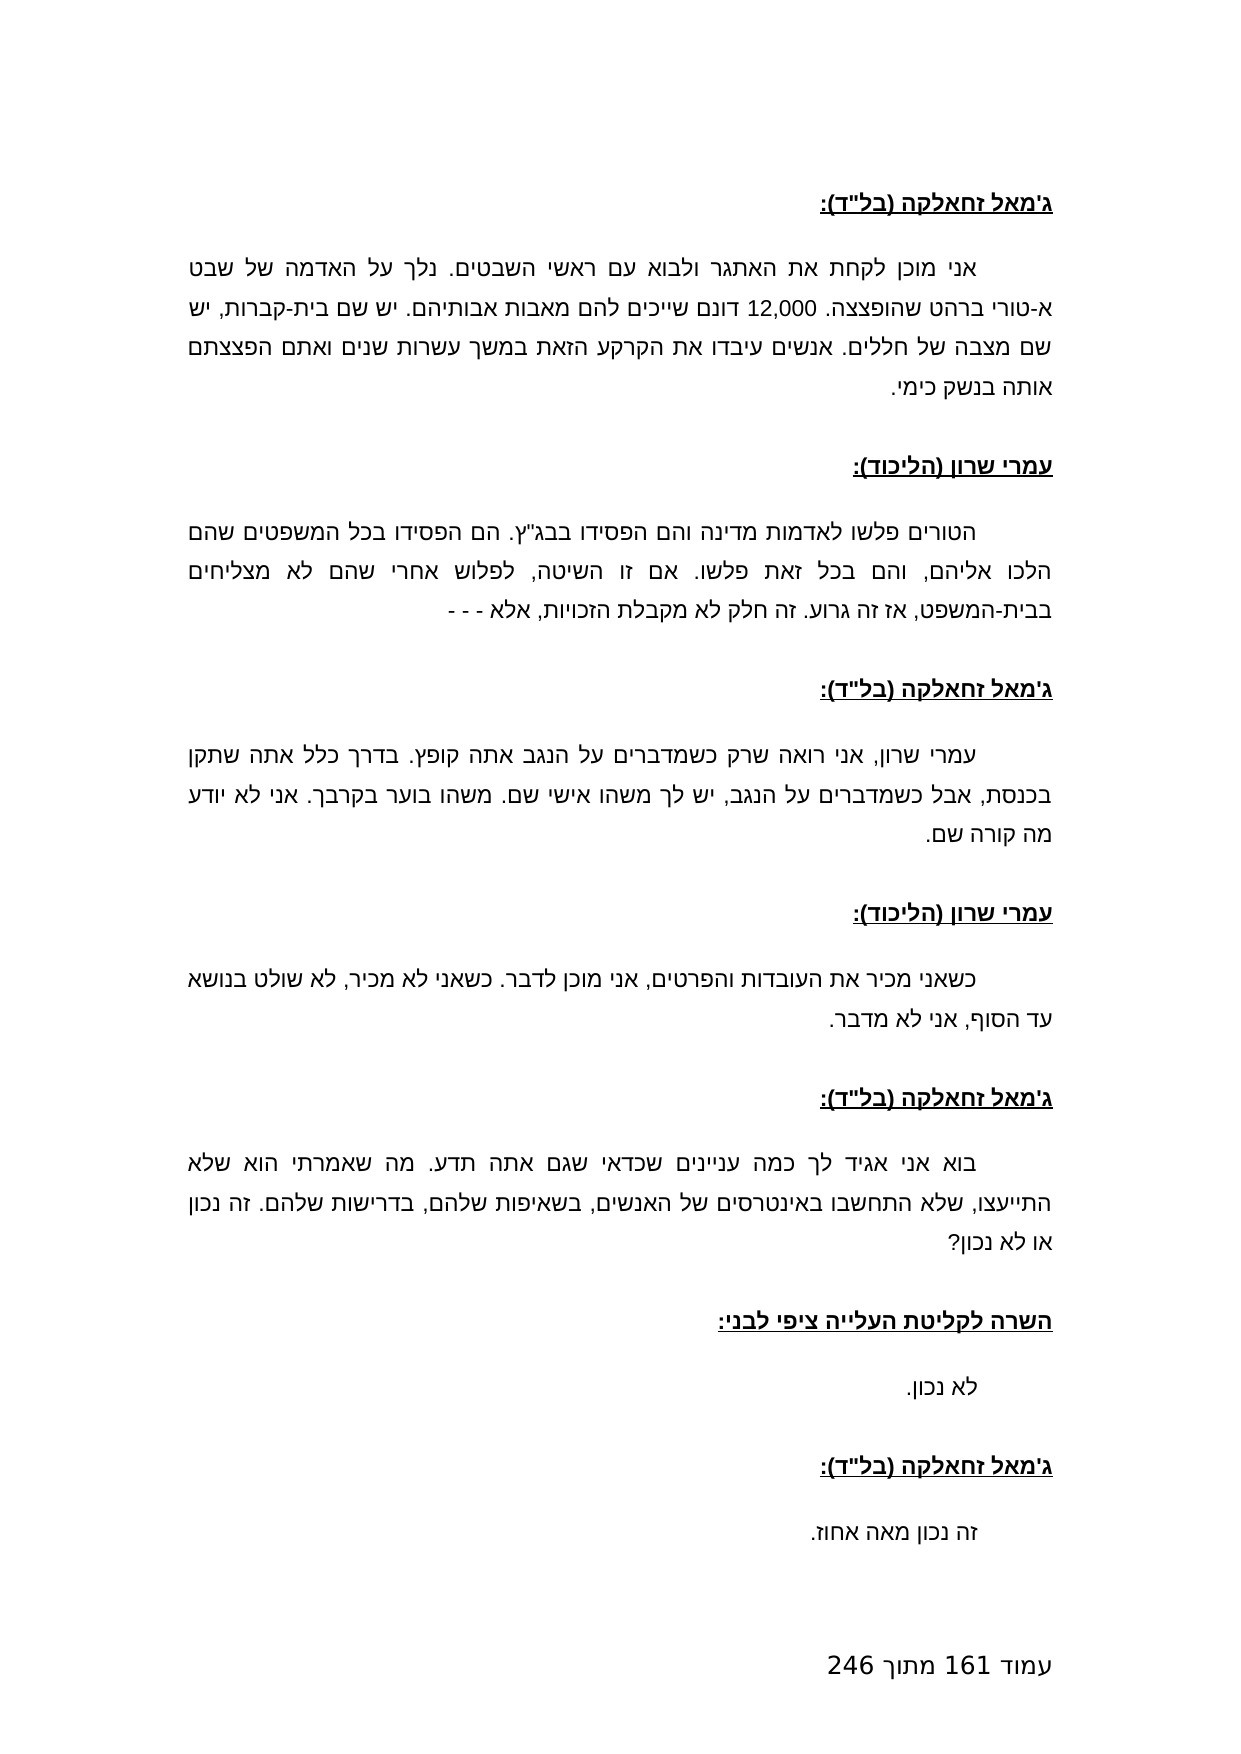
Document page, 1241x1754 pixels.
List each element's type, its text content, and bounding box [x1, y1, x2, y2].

text עמרי שרון, אני רואה שרק כשמדברים על הנגב אתה קופץ. בדרך כלל אתה שתקן בכנסת, אבל כשמדברים על הנגב, יש לך משהו אישי שם. משהו בוער בקרבך. אני לא יודע מה קורה שם. [187, 742, 1053, 848]
text עמרי שרון (הליכוד): [187, 900, 1053, 927]
text ג'מאל זחאלקה (בל"ד): [187, 676, 1053, 703]
text אני מוכן לקחת את האתגר ולבוא עם ראשי השבטים. נלך על האדמה של שבט א-טורי ברהט שהופצצה. 12,000 דונם שייכים להם מאבות אבותיהם. יש שם בית-קברות, יש שם מצבה של חללים. אנשים עיבדו את הקרקע הזאת במשך עשרות שנים ואתם הפצצתם אותה בנשק כימי. [187, 255, 1053, 400]
text בוא אני אגיד לך כמה עניינים שכדאי שגם אתה תדע. מה שאמרתי הוא שלא התייעצו, שלא התחשבו באינטרסים של האנשים, בשאיפות שלהם, בדרישות שלהם. זה נכון או לא נכון? [187, 1150, 1053, 1256]
text כשאני מכיר את העובדות והפרטים, אני מוכן לדבר. כשאני לא מכיר, לא שולט בנושא עד הסוף, אני לא מדבר. [187, 966, 1053, 1032]
text ג'מאל זחאלקה (בל"ד): [187, 1453, 1053, 1479]
text זה נכון מאה אחוז. [187, 1519, 1053, 1545]
text לא נכון. [187, 1374, 1053, 1400]
text ג'מאל זחאלקה (בל"ד): [187, 1084, 1053, 1111]
text עמרי שרון (הליכוד): [187, 453, 1053, 479]
text ג'מאל זחאלקה (בל"ד): [187, 189, 1053, 216]
text השרה לקליטת העלייה ציפי לבני: [187, 1308, 1053, 1334]
text הטורים פלשו לאדמות מדינה והם הפסידו בבג"ץ. הם הפסידו בכל המשפטים שהם הלכו אליהם, והם בכל זאת פלשו. אם זו השיטה, לפלוש אחרי שהם לא מצליחים בבית-המשפט, אז זה גרוע. זה חלק לא מקבלת הזכויות, אלא - - - [187, 518, 1053, 624]
